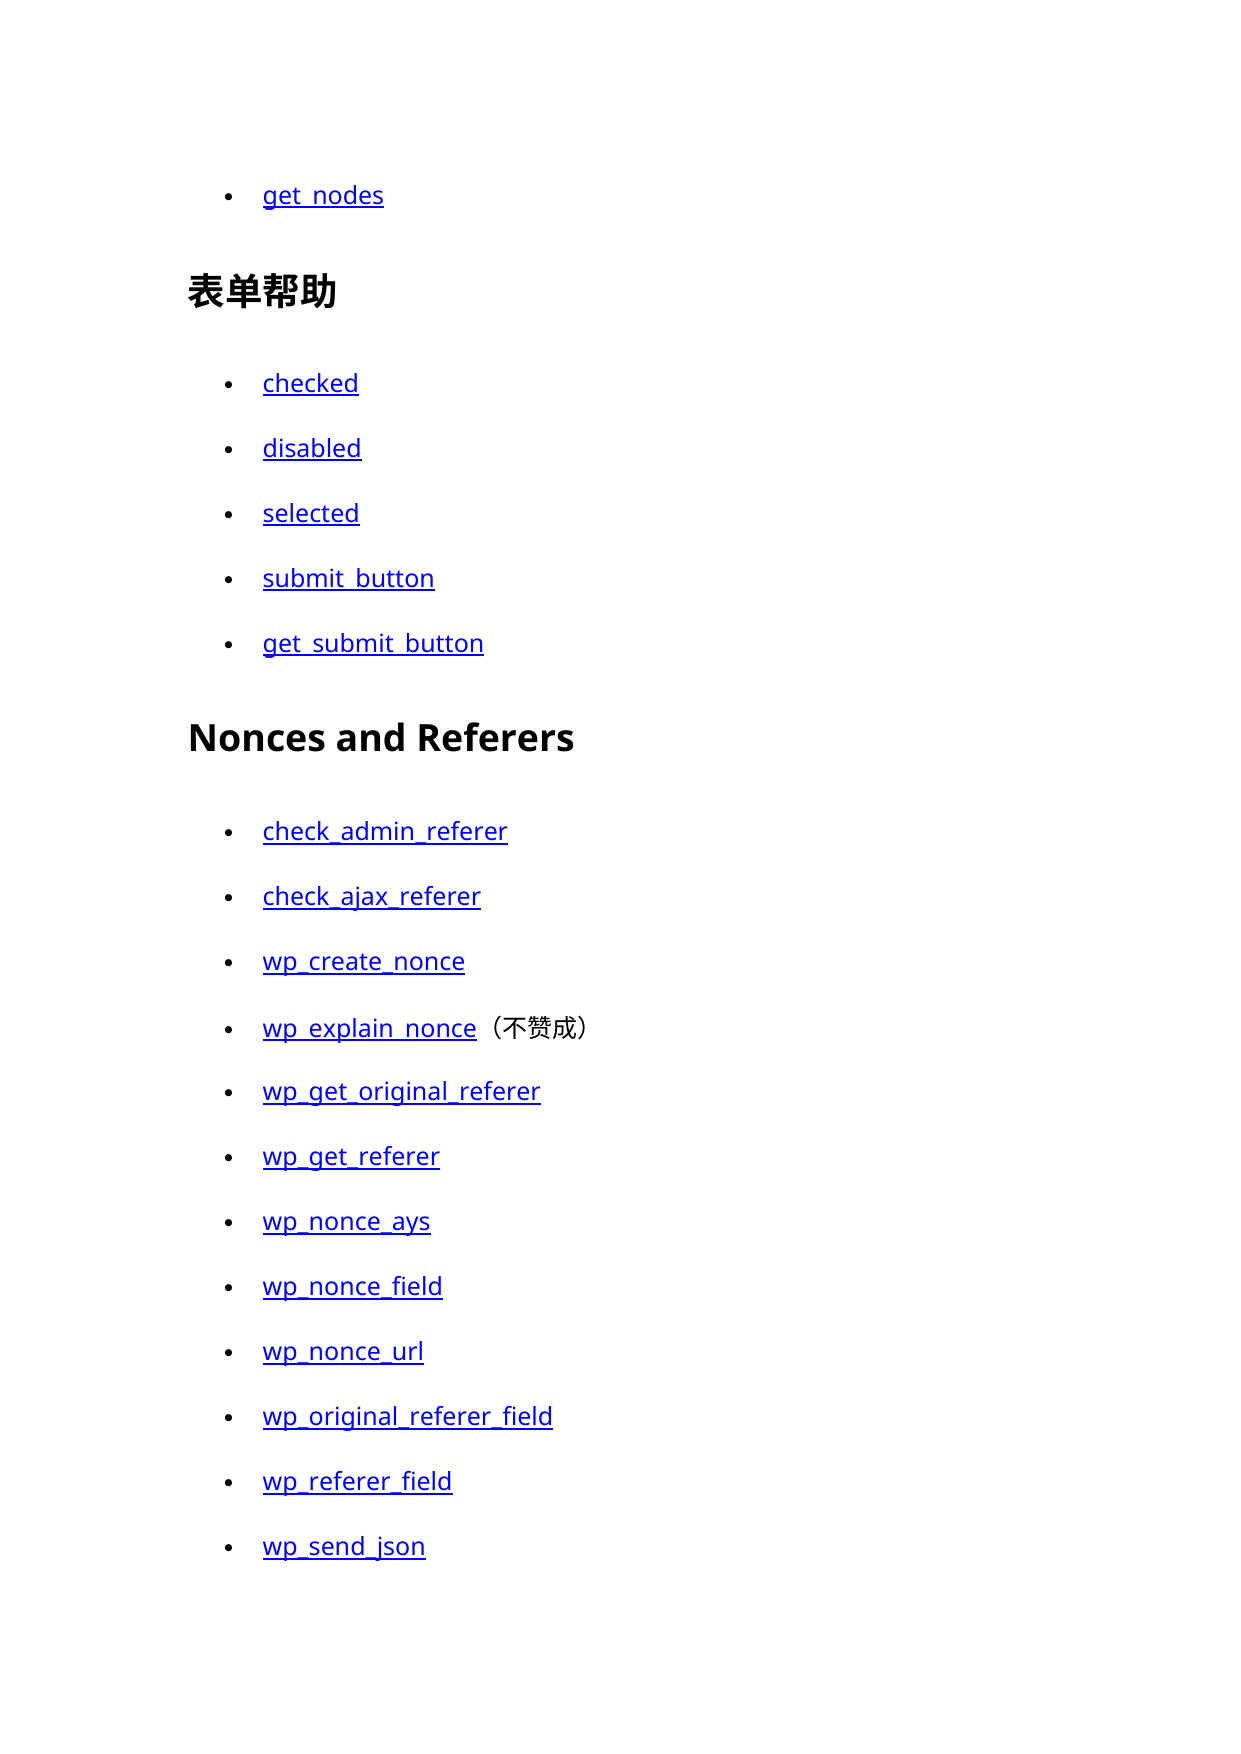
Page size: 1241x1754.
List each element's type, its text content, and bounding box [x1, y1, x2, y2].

list wp_explain_nonce（不赞成） [225, 994, 1053, 1059]
list submit_button [225, 545, 1053, 610]
list wp_get_original_referer [225, 1059, 1053, 1124]
list wp_referer_field [225, 1449, 1053, 1514]
list disabled [225, 415, 1053, 480]
list wp_original_referer_field [225, 1384, 1053, 1449]
list wp_nonce_url [225, 1319, 1053, 1384]
list selected [225, 480, 1053, 545]
list wp_create_nonce [225, 929, 1053, 994]
list checked [225, 350, 1053, 415]
list wp_nonce_ays [225, 1189, 1053, 1254]
list wp_nonce_field [225, 1254, 1053, 1319]
list wp_send_json [225, 1514, 1053, 1579]
list check_ajax_referer [225, 864, 1053, 929]
list get_submit_button [225, 610, 1053, 675]
list wp_get_referer [225, 1124, 1053, 1189]
list check_admin_referer [225, 799, 1053, 864]
list get_nodes [225, 162, 1053, 227]
text Nonces and Referers [187, 704, 1053, 769]
text 表单帮助 [187, 256, 1053, 321]
